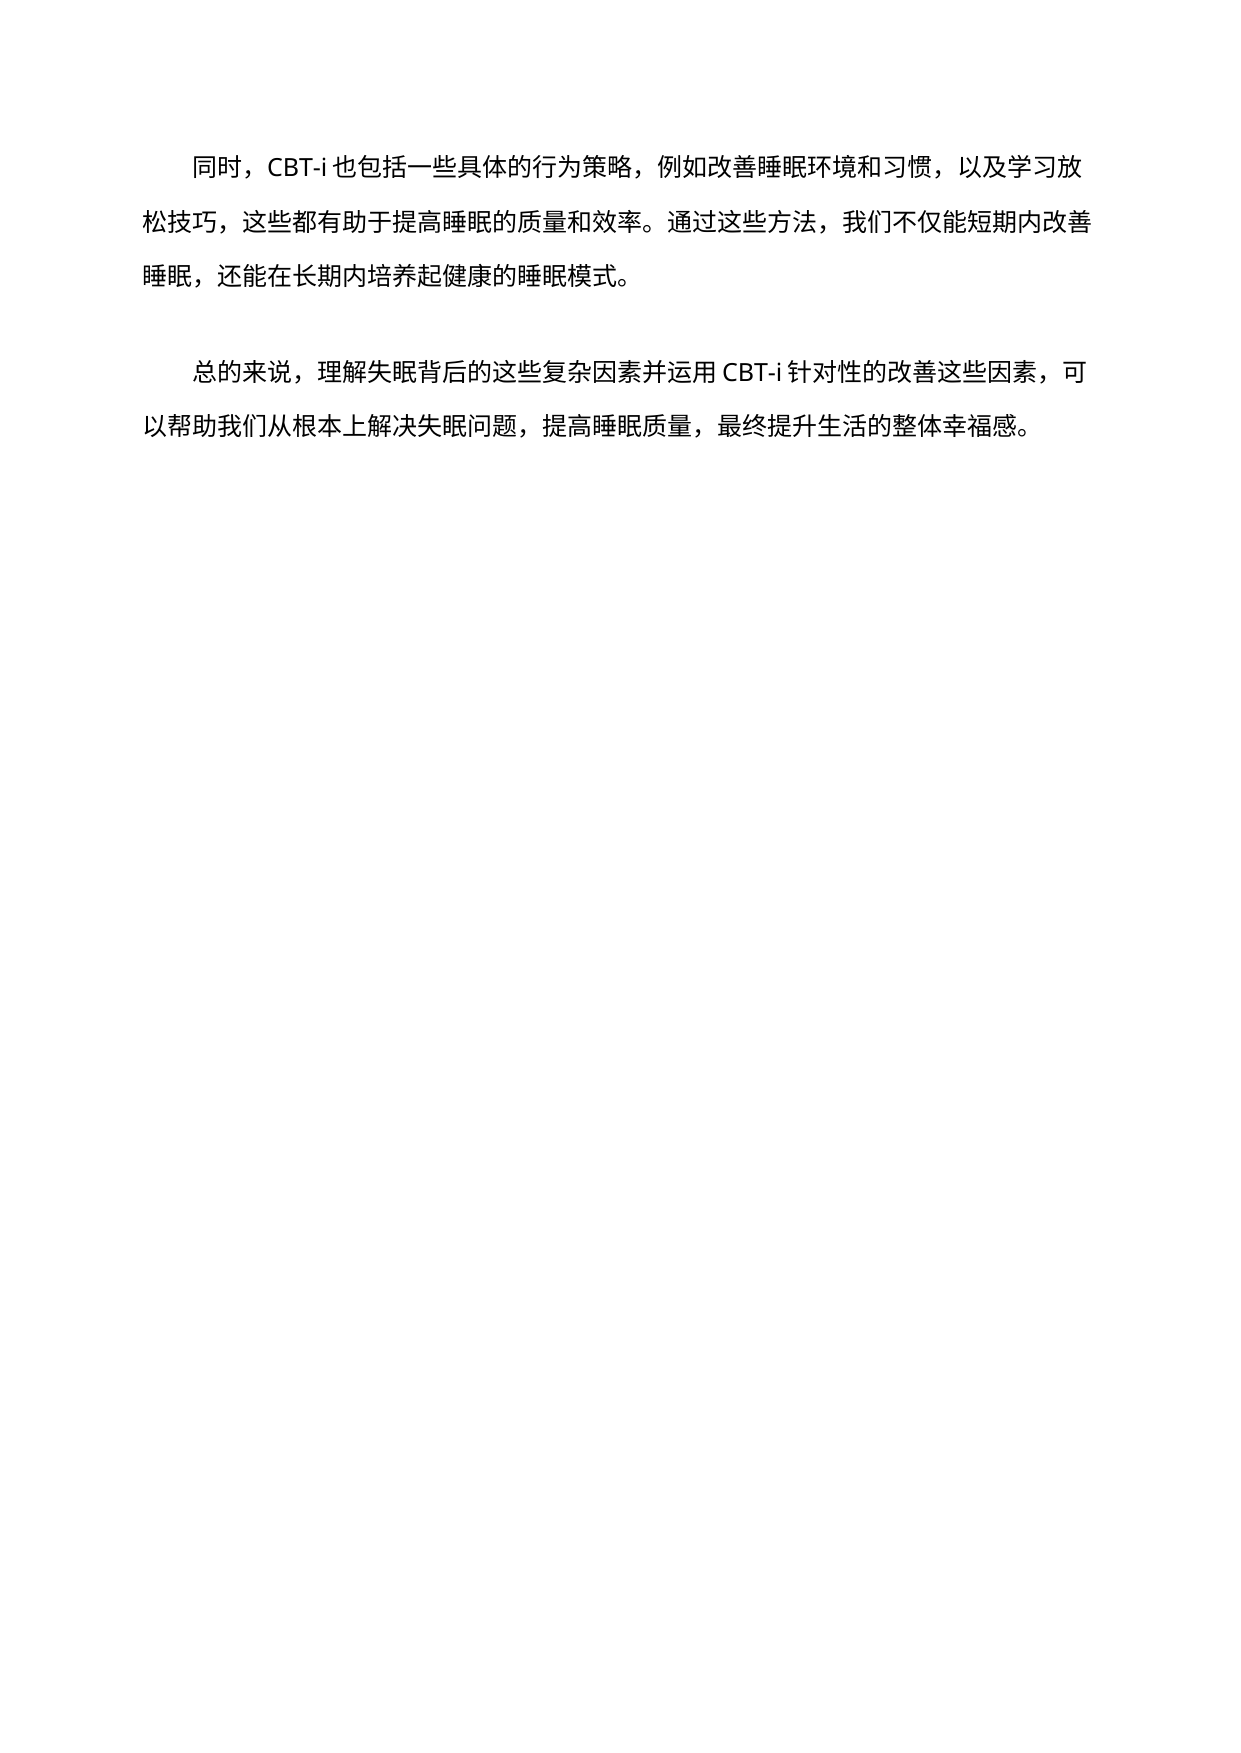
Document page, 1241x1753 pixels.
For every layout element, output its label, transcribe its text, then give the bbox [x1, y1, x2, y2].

text 同时，CBT-i也包括一些具体的行为策略，例如改善睡眠环境和习惯，以及学习放松技巧，这些都有助于提高睡眠的质量和效率。通过这些方法，我们不仅能短期内改善睡眠，还能在长期内培养起健康的睡眠模式。 [142, 148, 1098, 293]
text 总的来说，理解失眠背后的这些复杂因素并运用CBT-i针对性的改善这些因素，可以帮助我们从根本上解决失眠问题，提高睡眠质量，最终提升生活的整体幸福感。 [142, 352, 1098, 443]
